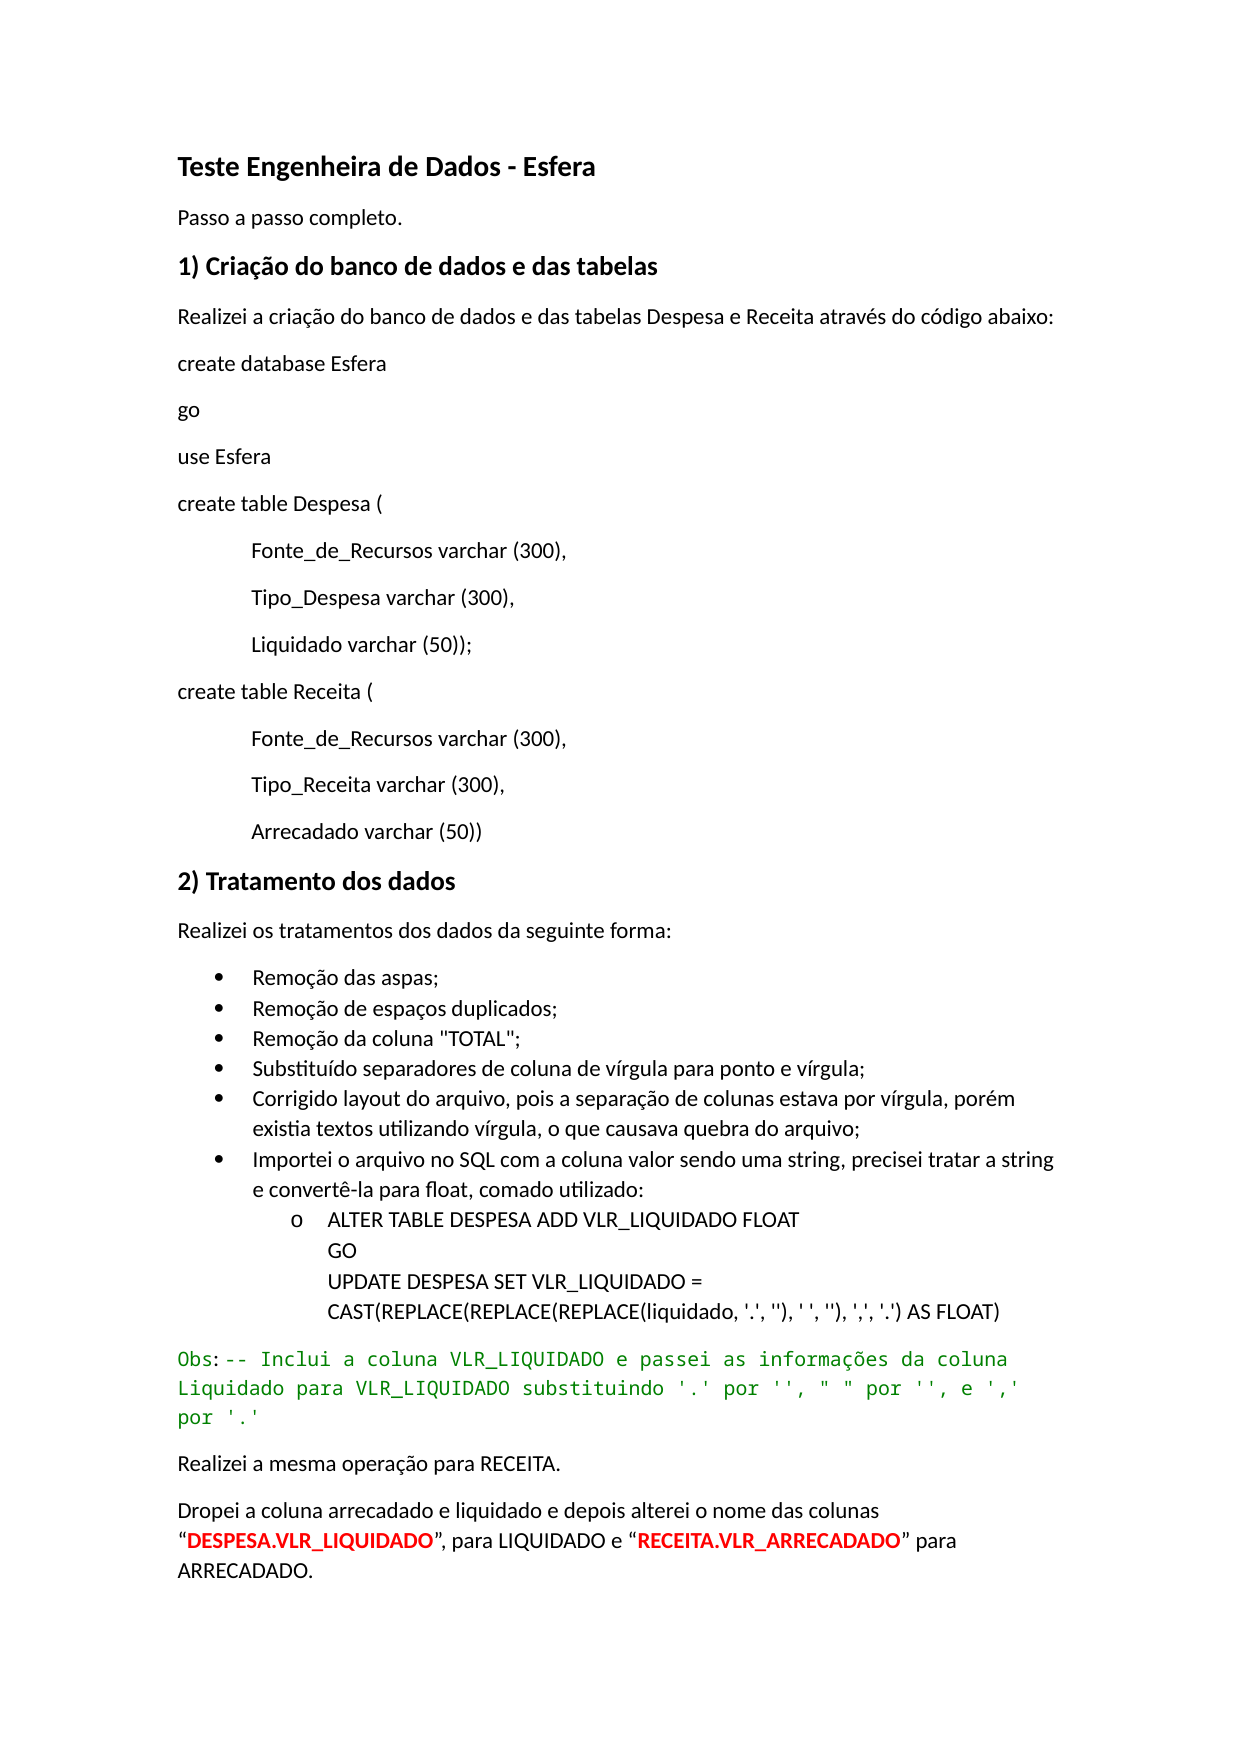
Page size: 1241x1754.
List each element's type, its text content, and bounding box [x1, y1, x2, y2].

text create table Receita ( [177, 677, 1063, 705]
list GO [327, 1237, 1063, 1265]
text Liquidado varchar (50)); [177, 630, 1063, 658]
text 1) Criação do banco de dados e das tabelas [177, 249, 1063, 283]
text Passo a passo completo. [177, 203, 1063, 231]
text create database Esfera [177, 349, 1063, 377]
list Importei o arquivo no SQL com a coluna valor sendo uma string, precisei tratar a string e convertê-la para float, comado utilizado: [215, 1145, 1063, 1203]
text create table Despesa ( [177, 489, 1063, 517]
list Remoção da coluna "TOTAL"; [215, 1024, 1063, 1052]
text Fonte_de_Recursos varchar (300), [177, 536, 1063, 564]
text Realizei a mesma operação para RECEITA. [177, 1449, 1063, 1477]
list Corrigido layout do arquivo, pois a separação de colunas estava por vírgula, porém existia textos utilizando vírgula, o que causava quebra do arquivo; [215, 1084, 1063, 1143]
text Teste Engenheira de Dados - Esfera [177, 148, 1063, 183]
list UPDATE DESPESA SET VLR_LIQUIDADO = CAST(REPLACE(REPLACE(REPLACE(liquidado, '.', ''), ' ', ''), ',', '.') AS FLOAT) [327, 1267, 1063, 1325]
text Tipo_Receita varchar (300), [177, 771, 1063, 799]
list Remoção das aspas; [215, 963, 1063, 992]
text Realizei a criação do banco de dados e das tabelas Despesa e Receita através do código abaixo: [177, 302, 1063, 330]
list Substituído separadores de coluna de vírgula para ponto e vírgula; [215, 1054, 1063, 1082]
text 2) Tratamento dos dados [177, 864, 1063, 897]
text use Esfera [177, 442, 1063, 471]
text Fonte_de_Recursos varchar (300), [177, 724, 1063, 752]
text go [177, 396, 1063, 424]
list ALTER TABLE DESPESA ADD VLR_LIQUIDADO FLOAT [290, 1205, 1063, 1234]
list Remoção de espaços duplicados; [215, 994, 1063, 1022]
text Dropei a coluna arrecadado e liquidado e depois alterei o nome das colunas “DESPESA.VLR_LIQUIDADO”, para LIQUIDADO e “RECEITA.VLR_ARRECADADO” para ARRECADADO. [177, 1496, 1063, 1584]
text Realizei os tratamentos dos dados da seguinte forma: [177, 917, 1063, 945]
text Arrecadado varchar (50)) [177, 817, 1063, 846]
text Tipo_Despesa varchar (300), [177, 583, 1063, 611]
text Obs: -- Inclui a coluna VLR_LIQUIDADO e passei as informações da coluna Liquidado para VLR_LIQUIDADO substituindo '.' por '', " " por '', e ',' por '.' [177, 1344, 1063, 1430]
